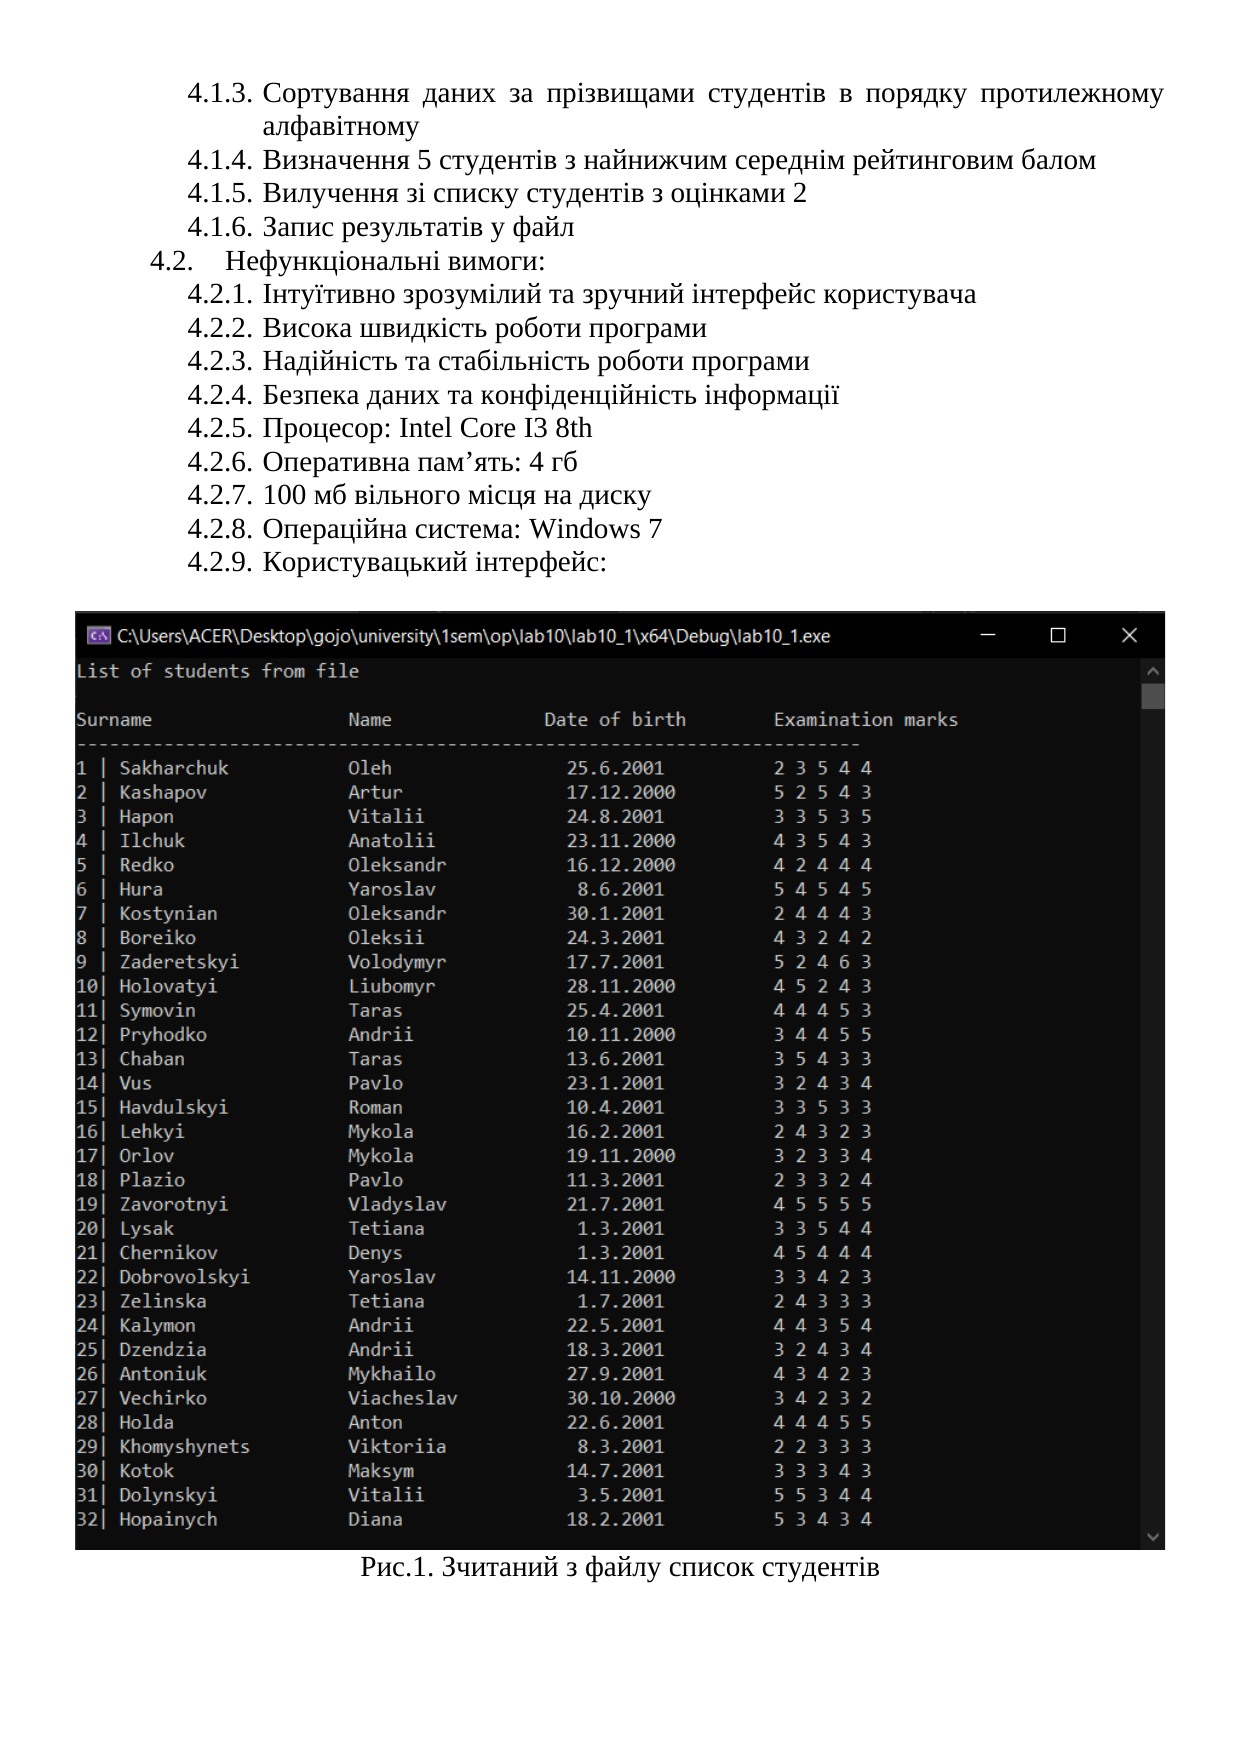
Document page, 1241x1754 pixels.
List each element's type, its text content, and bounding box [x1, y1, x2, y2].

list Користувацький інтерфейс: [187, 544, 1165, 578]
list Операційна система: Windows 7 [187, 511, 1165, 544]
list Запис результатів у файл [187, 209, 1165, 243]
list Інтуїтивно зрозумілий та зручний інтерфейс користувача [187, 276, 1165, 310]
list Оперативна пам’ять: 4 гб [187, 444, 1165, 477]
list Висока швидкість роботи програми [187, 310, 1165, 343]
list Надійність та стабільність роботи програми [187, 343, 1165, 377]
list Сортування даних за прізвищами студентів в порядку протилежному алфавітному [187, 75, 1165, 142]
list Процесор: Intel Core I3 8th [187, 410, 1165, 444]
list Вилучення зі списку студентів з оцінками 2 [187, 176, 1165, 209]
list Нефункціональні вимоги: [150, 243, 1165, 276]
list 100 мб вільного місця на диску [187, 477, 1165, 511]
picture [75, 611, 1166, 1550]
list Безпека даних та конфіденційність інформації [187, 377, 1165, 410]
list Рис.1. Зчитаний з файлу список студентів [75, 1550, 1165, 1583]
list Визначення 5 студентів з найнижчим середнім рейтинговим балом [187, 142, 1165, 176]
